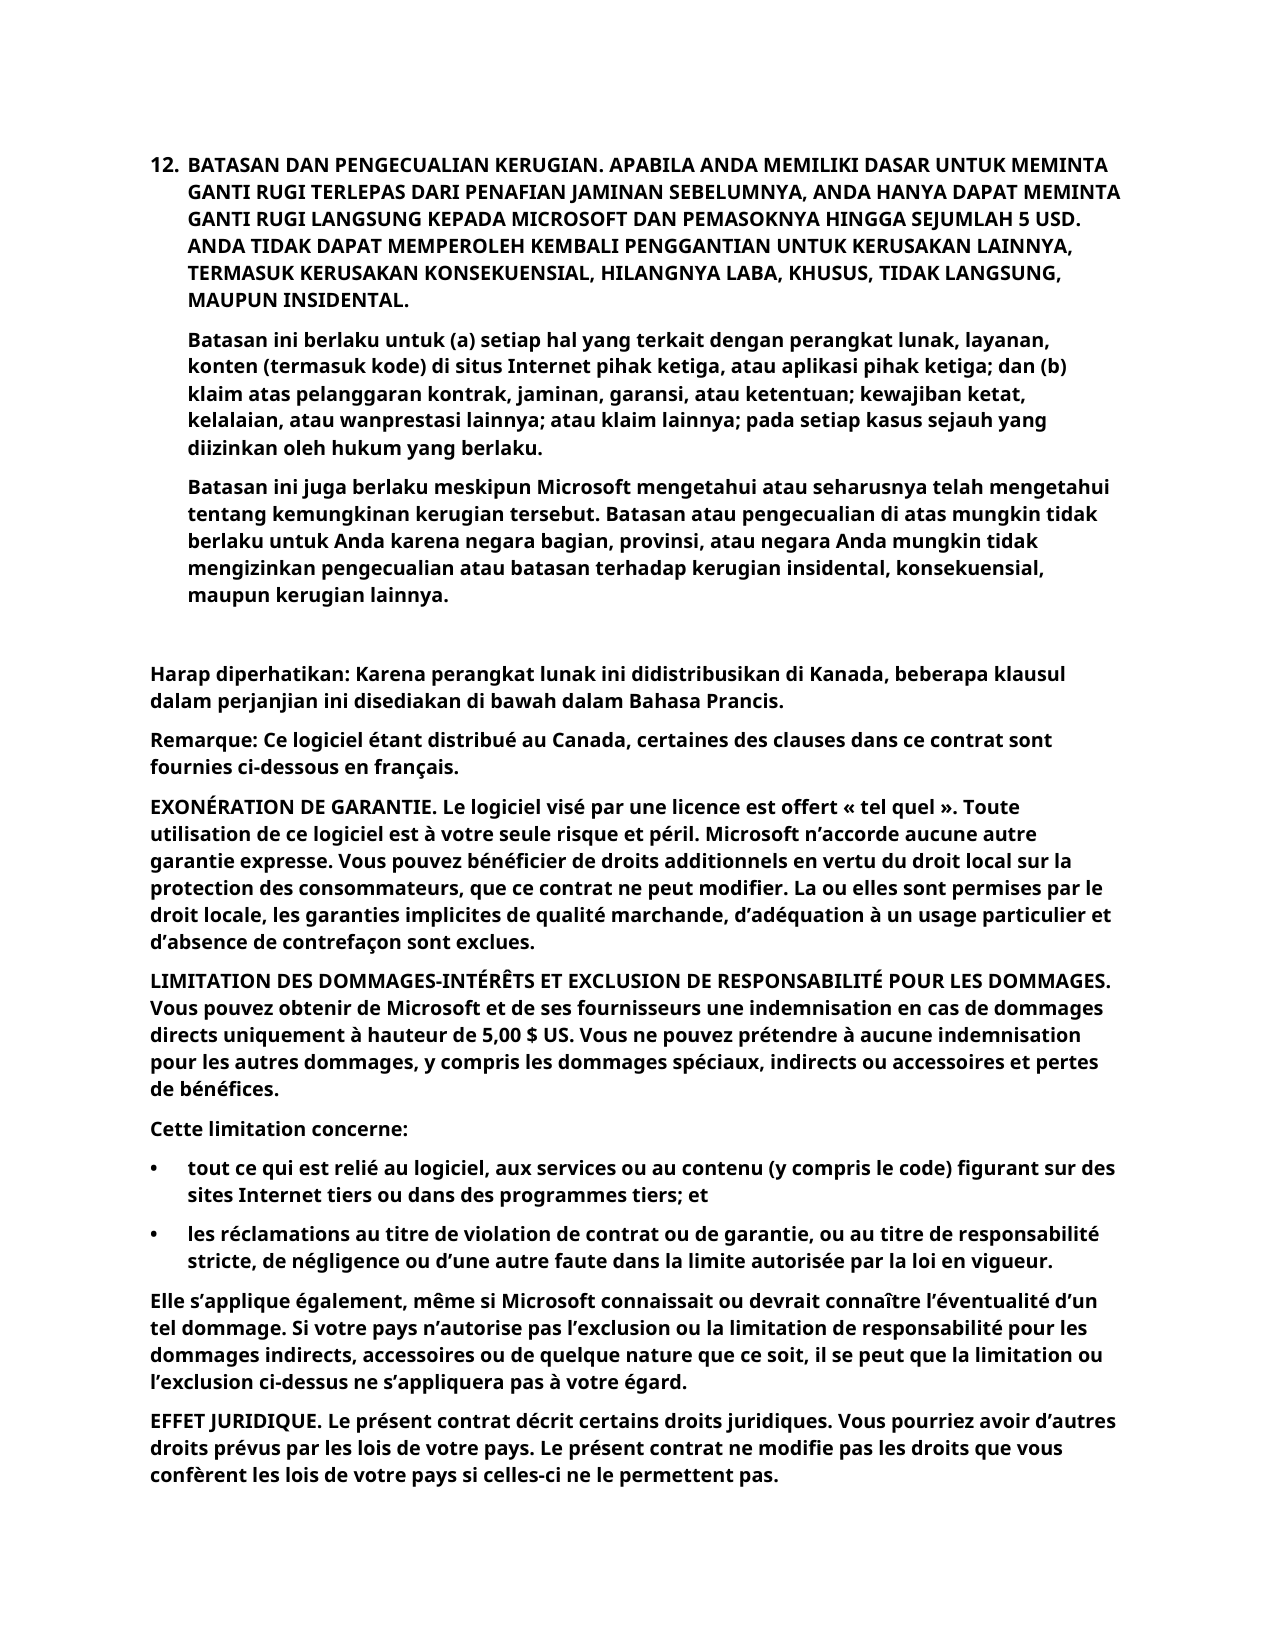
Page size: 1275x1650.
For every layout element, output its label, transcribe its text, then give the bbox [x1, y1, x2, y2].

text Batasan ini juga berlaku meskipun Microsoft mengetahui atau seharusnya telah mengetahui tentang kemungkinan kerugian tersebut. Batasan atau pengecualian di atas mungkin tidak berlaku untuk Anda karena negara bagian, provinsi, atau negara Anda mungkin tidak mengizinkan pengecualian atau batasan terhadap kerugian insidental, konsekuensial, maupun kerugian lainnya. [187, 473, 1125, 608]
text • les réclamations au titre de violation de contrat ou de garantie, ou au titre de responsabilité stricte, de négligence ou d’une autre faute dans la limite autorisée par la loi en vigueur. [150, 1221, 1125, 1275]
subtitle BATASAN DAN PENGECUALIAN KERUGIAN. APABILA ANDA MEMILIKI DASAR UNTUK MEMINTA GANTI RUGI TERLEPAS DARI PENAFIAN JAMINAN SEBELUMNYA, ANDA HANYA DAPAT MEMINTA GANTI RUGI LANGSUNG KEPADA MICROSOFT DAN PEMASOKNYA HINGGA SEJUMLAH 5 USD. ANDA TIDAK DAPAT MEMPEROLEH KEMBALI PENGGANTIAN UNTUK KERUSAKAN LAINNYA, TERMASUK KERUSAKAN KONSEKUENSIAL, HILANGNYA LABA, KHUSUS, TIDAK LANGSUNG, MAUPUN INSIDENTAL. [150, 150, 1125, 313]
text Elle s’applique également, même si Microsoft connaissait ou devrait connaître l’éventualité d’un tel dommage. Si votre pays n’autorise pas l’exclusion ou la limitation de responsabilité pour les dommages indirects, accessoires ou de quelque nature que ce soit, il se peut que la limitation ou l’exclusion ci-dessus ne s’appliquera pas à votre égard. [150, 1287, 1125, 1395]
text Remarque: Ce logiciel étant distribué au Canada, certaines des clauses dans ce contrat sont fournies ci-dessous en français. [150, 727, 1125, 781]
text Harap diperhatikan: Karena perangkat lunak ini didistribusikan di Kanada, beberapa klausul dalam perjanjian ini disediakan di bawah dalam Bahasa Prancis. [150, 660, 1125, 714]
text Batasan ini berlaku untuk (a) setiap hal yang terkait dengan perangkat lunak, layanan, konten (termasuk kode) di situs Internet pihak ketiga, atau aplikasi pihak ketiga; dan (b) klaim atas pelanggaran kontrak, jaminan, garansi, atau ketentuan; kewajiban ketat, kelalaian, atau wanprestasi lainnya; atau klaim lainnya; pada setiap kasus sejauh yang diizinkan oleh hukum yang berlaku. [187, 326, 1125, 461]
text LIMITATION DES DOMMAGES-INTÉRÊTS ET EXCLUSION DE RESPONSABILITÉ POUR LES DOMMAGES. Vous pouvez obtenir de Microsoft et de ses fournisseurs une indemnisation en cas de dommages directs uniquement à hauteur de 5,00 $ US. Vous ne pouvez prétendre à aucune indemnisation pour les autres dommages, y compris les dommages spéciaux, indirects ou accessoires et pertes de bénéfices. [150, 967, 1125, 1102]
text Cette limitation concerne: [150, 1115, 1125, 1142]
text EXONÉRATION DE GARANTIE. Le logiciel visé par une licence est offert « tel quel ». Toute utilisation de ce logiciel est à votre seule risque et péril. Microsoft n’accorde aucune autre garantie expresse. Vous pouvez bénéficier de droits additionnels en vertu du droit local sur la protection des consommateurs, que ce contrat ne peut modifier. La ou elles sont permises par le droit locale, les garanties implicites de qualité marchande, d’adéquation à un usage particulier et d’absence de contrefaçon sont exclues. [150, 793, 1125, 955]
text • tout ce qui est relié au logiciel, aux services ou au contenu (y compris le code) figurant sur des sites Internet tiers ou dans des programmes tiers; et [150, 1154, 1125, 1208]
text EFFET JURIDIQUE. Le présent contrat décrit certains droits juridiques. Vous pourriez avoir d’autres droits prévus par les lois de votre pays. Le présent contrat ne modifie pas les droits que vous confèrent les lois de votre pays si celles-ci ne le permettent pas. [150, 1408, 1125, 1488]
